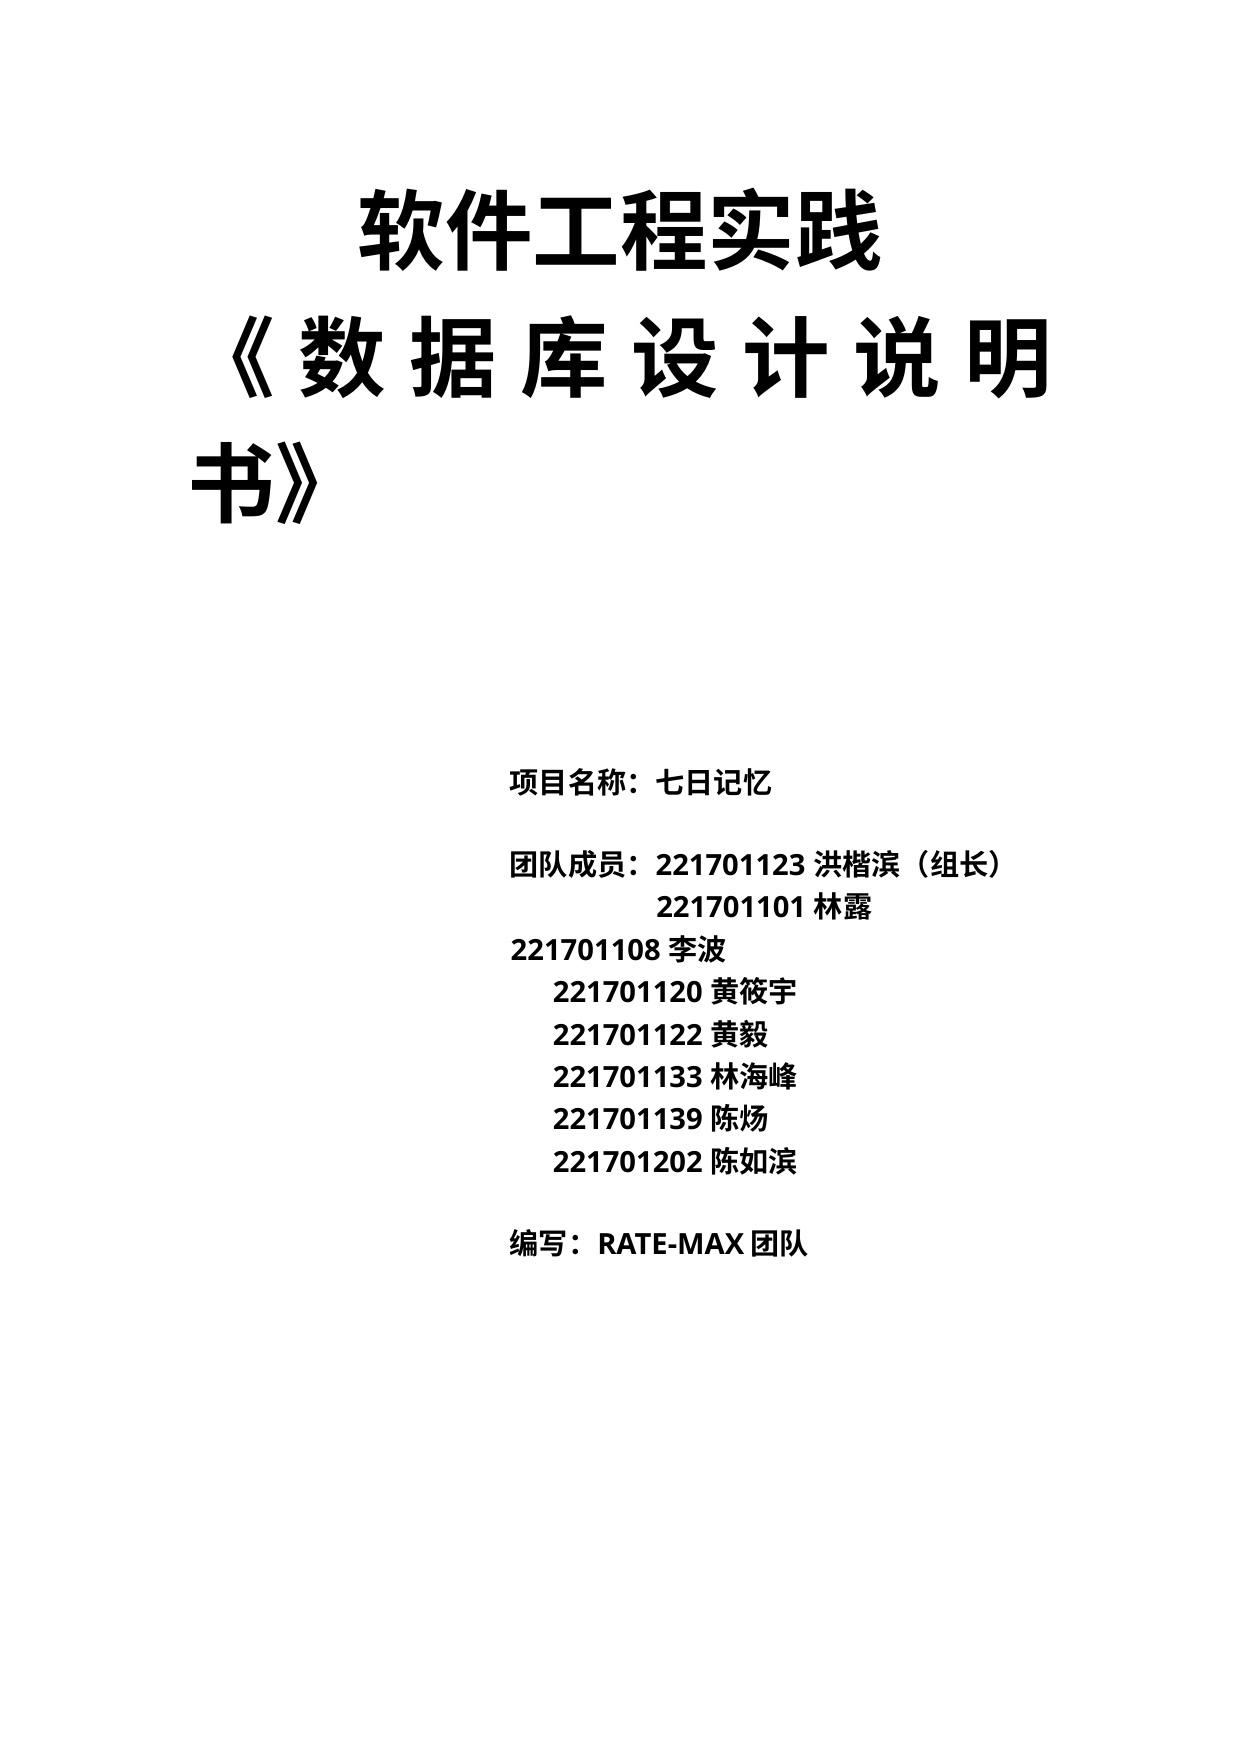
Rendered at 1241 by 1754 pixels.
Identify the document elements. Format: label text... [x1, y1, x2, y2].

text 221701202 陈如滨 [187, 1138, 1053, 1181]
text 221701120 黄筱宇 [187, 969, 1053, 1011]
text 软件工程实践 [187, 162, 1053, 289]
text 221701108 李波 [187, 926, 1053, 969]
text 编写：RATE-MAX团队 [187, 1220, 1053, 1263]
text 团队成员：221701123 洪楷滨（组长） [187, 841, 1053, 884]
text 221701133 林海峰 [187, 1053, 1053, 1096]
text 项目名称：七日记忆 [187, 759, 1053, 802]
text 221701139 陈炀 [187, 1096, 1053, 1138]
text 221701101 林露 [187, 884, 1053, 926]
text 221701122 黄毅 [187, 1011, 1053, 1053]
text 《数据库设计说明书》 [187, 289, 1053, 542]
